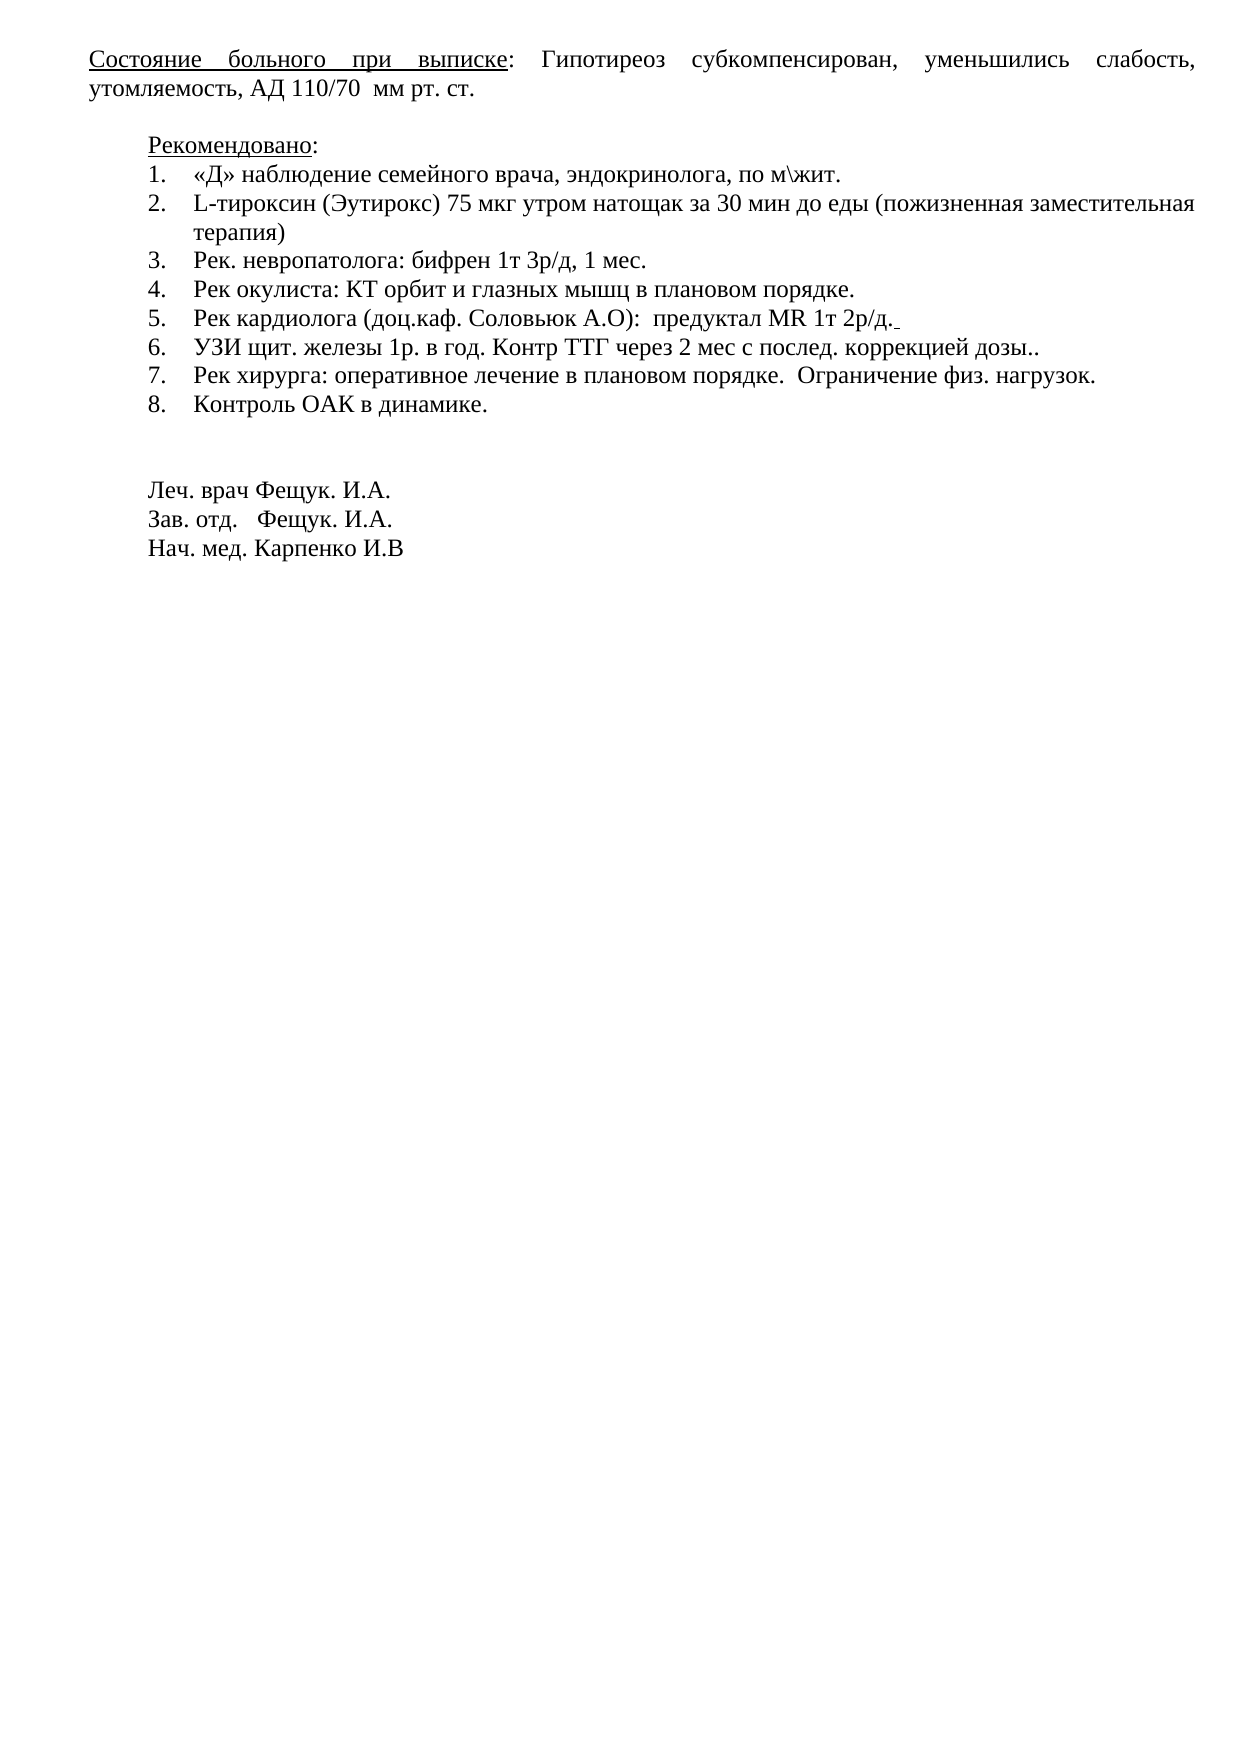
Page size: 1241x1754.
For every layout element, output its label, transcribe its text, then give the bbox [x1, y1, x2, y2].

list Контроль ОАК в динамике. [148, 389, 1196, 418]
list «Д» наблюдение семейного врача, эндокринолога, по м\жит. [148, 159, 1196, 188]
list Рек хирурга: оперативное лечение в плановом порядке. Ограничение физ. нагрузок. [148, 361, 1196, 389]
list L-тироксин (Эутирокс) 75 мкг утром натощак за 30 мин до еды (пожизненная заместительная терапия) [148, 188, 1196, 246]
list УЗИ щит. железы 1р. в год. Контр ТТГ через 2 мес с послед. коррекцией дозы.. [148, 332, 1196, 361]
text Леч. врач [148, 476, 1196, 504]
text Состояние больного при выписке: Гипотиреоз субкомпенсирован, уменьшились слабость, утомляемость, АД 110/70 мм рт. ст. [89, 44, 1196, 102]
list Рек. невропатолога: бифрен 1т 3р/д, 1 мес. [148, 246, 1196, 274]
text Рекомендовано: [148, 131, 1196, 159]
text Нач. мед. Карпенко И.В [148, 533, 1196, 562]
list Рек окулиста: КТ орбит и глазных мышц в плановом порядке. [148, 274, 1196, 303]
list Рек кардиолога (доц.каф. Соловьюк А.О): предуктал MR 1т 2р/д. [148, 303, 1196, 332]
